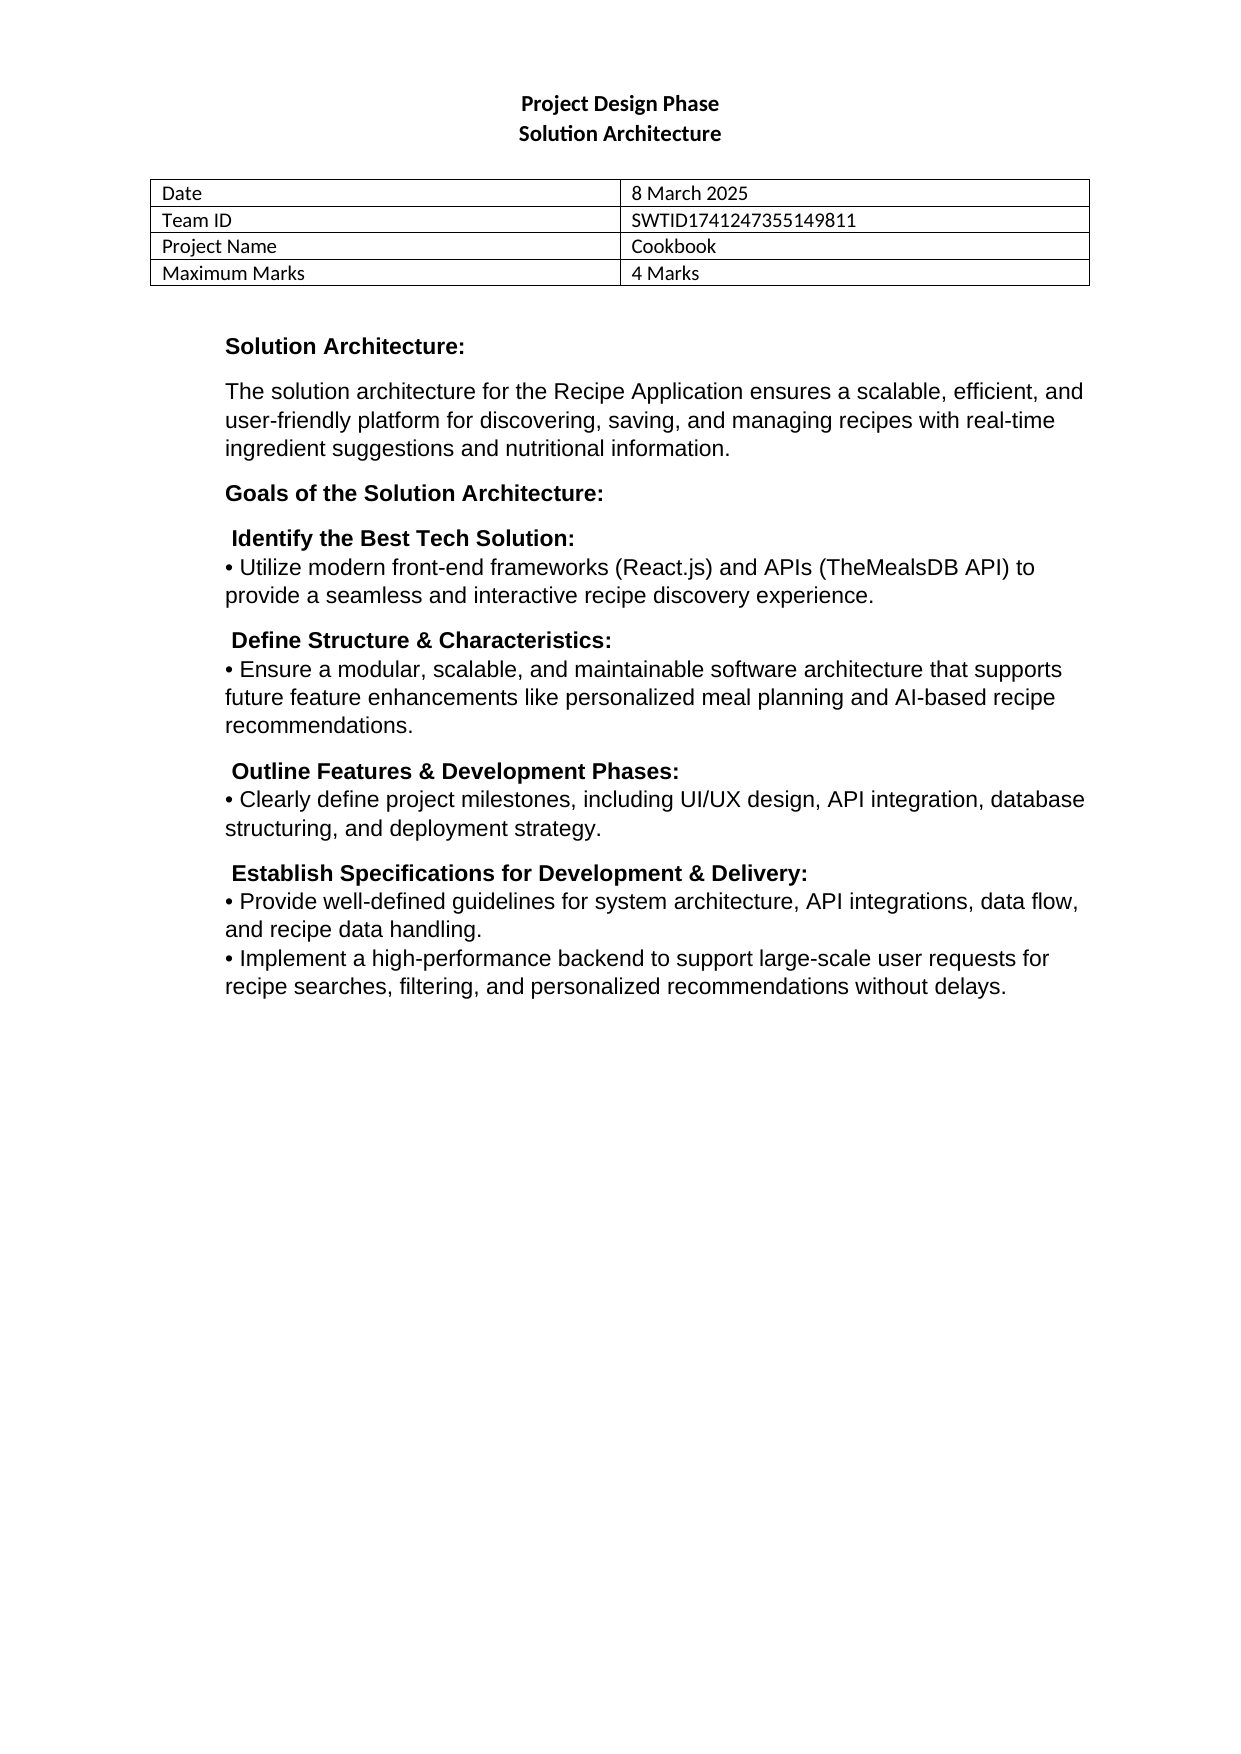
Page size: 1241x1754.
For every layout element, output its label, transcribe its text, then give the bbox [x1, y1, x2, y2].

table_cell 4 Marks [621, 260, 1089, 285]
text Identify the Best Tech Solution: • Utilize modern front-end frameworks (React.js) and APIs (TheMealsDB API) to provide a seamless and interactive recipe discovery experience. [225, 525, 1090, 608]
table_cell SWTID1741247355149811 [621, 207, 1089, 232]
text Define Structure & Characteristics: • Ensure a modular, scalable, and maintainable software architecture that supports future feature enhancements like personalized meal planning and AI-based recipe recommendations. [225, 627, 1090, 739]
table_cell Project Name [151, 233, 620, 259]
table_cell Team ID [151, 207, 620, 232]
table_header Date [151, 180, 620, 206]
table_header 8 March 2025 [621, 180, 1089, 206]
text Outline Features & Development Phases: • Clearly define project milestones, including UI/UX design, API integration, database structuring, and deployment strategy. [225, 758, 1090, 841]
text Goals of the Solution Architecture: [225, 480, 1090, 506]
text Project Design Phase [150, 89, 1090, 117]
text Establish Specifications for Development & Delivery: • Provide well-defined guidelines for system architecture, API integrations, data flow, and recipe data handling. • Implement a high-performance backend to support large-scale user requests for recipe searches, filtering, and personalized recommendations without delays. [225, 859, 1090, 1000]
table_cell Cookbook [621, 233, 1089, 259]
text Solution Architecture: [225, 333, 1090, 359]
table_cell Maximum Marks [151, 260, 620, 285]
text Solution Architecture [150, 119, 1090, 147]
text The solution architecture for the Recipe Application ensures a scalable, efficient, and user-friendly platform for discovering, saving, and managing recipes with real-time ingredient suggestions and nutritional information. [225, 378, 1090, 461]
